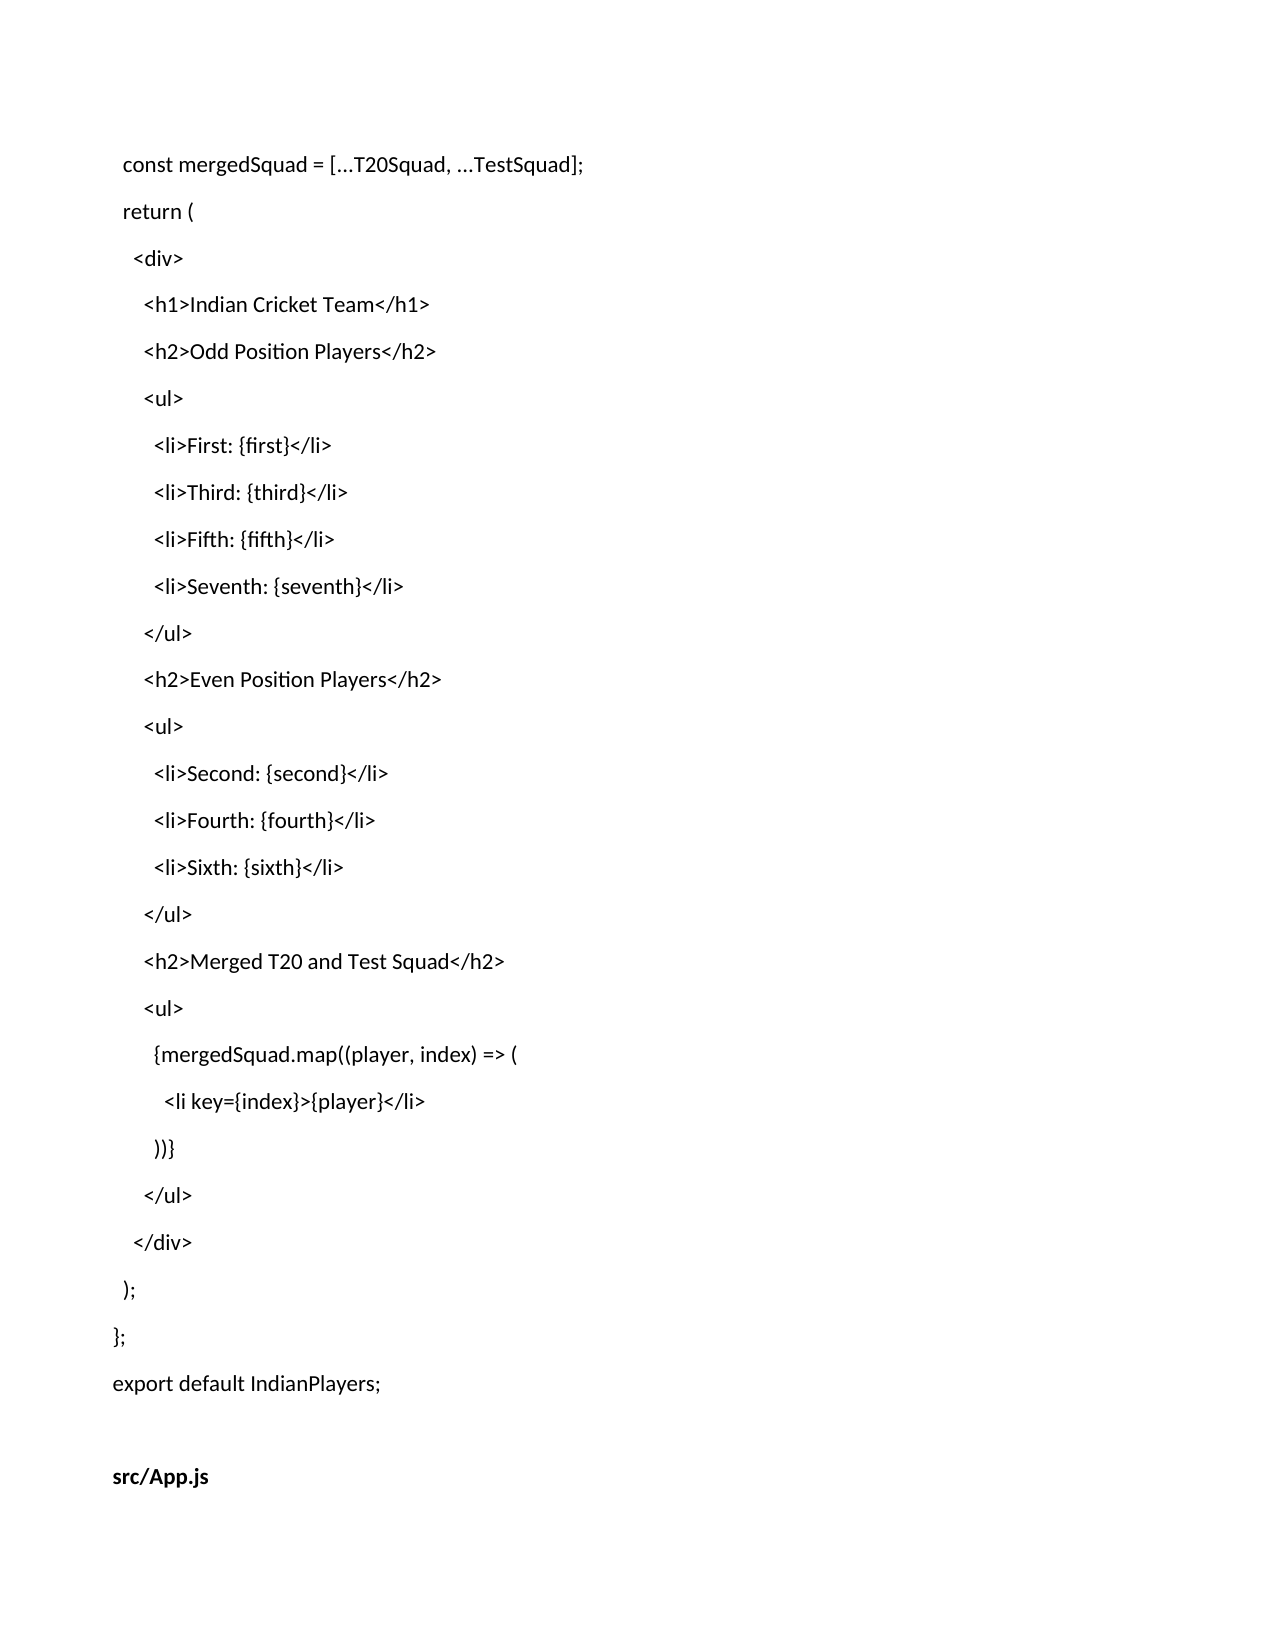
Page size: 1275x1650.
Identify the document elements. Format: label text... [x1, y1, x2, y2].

text <ul> [112, 712, 1162, 741]
text <h2>Odd Position Players</h2> [112, 337, 1162, 366]
text ))} [112, 1134, 1162, 1162]
text <ul> [112, 994, 1162, 1022]
text <div> [112, 244, 1162, 272]
text <li>Second: {second}</li> [112, 759, 1162, 787]
text }; [112, 1322, 1162, 1350]
text export default IndianPlayers; [112, 1369, 1162, 1397]
text </ul> [112, 900, 1162, 928]
text <li key={index}>{player}</li> [112, 1087, 1162, 1116]
text <li>Seventh: {seventh}</li> [112, 572, 1162, 600]
text <li>Fourth: {fourth}</li> [112, 806, 1162, 834]
text <h1>Indian Cricket Team</h1> [112, 291, 1162, 319]
text </ul> [112, 619, 1162, 647]
text <li>Third: {third}</li> [112, 478, 1162, 506]
text <ul> [112, 384, 1162, 412]
text </ul> [112, 1181, 1162, 1209]
text {mergedSquad.map((player, index) => ( [112, 1041, 1162, 1069]
text const mergedSquad = [...T20Squad, ...TestSquad]; [112, 150, 1162, 178]
text <li>First: {first}</li> [112, 431, 1162, 459]
text ); [112, 1275, 1162, 1303]
text <li>Fifth: {fifth}</li> [112, 525, 1162, 553]
text <h2>Merged T20 and Test Squad</h2> [112, 947, 1162, 975]
text src/App.js [112, 1462, 1162, 1491]
text return ( [112, 197, 1162, 225]
text <h2>Even Position Players</h2> [112, 666, 1162, 694]
text <li>Sixth: {sixth}</li> [112, 853, 1162, 881]
text </div> [112, 1228, 1162, 1256]
